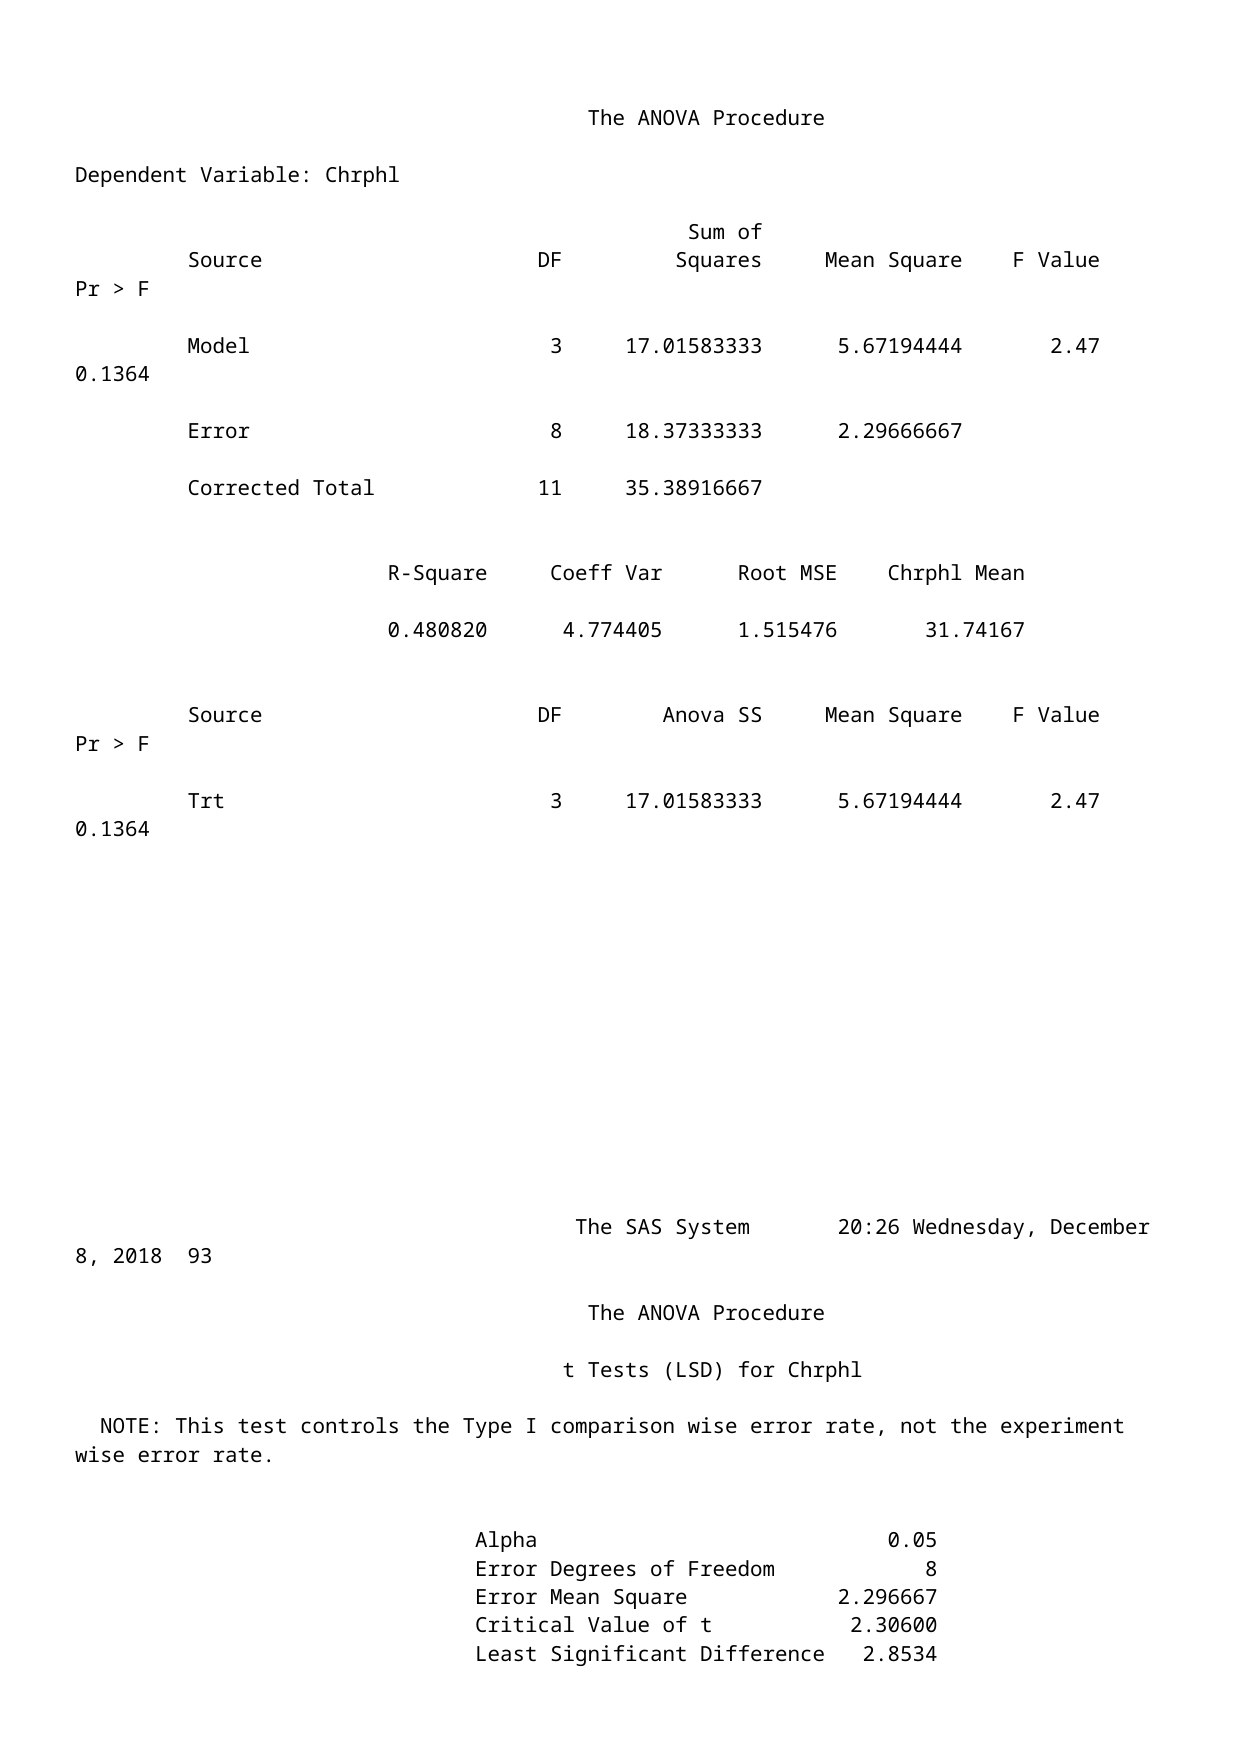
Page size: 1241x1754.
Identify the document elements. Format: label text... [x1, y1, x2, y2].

text Alpha 0.05 [75, 1525, 1165, 1554]
text Model 3 17.01583333 5.67194444 2.47 0.1364 [75, 331, 1165, 388]
text Corrected Total 11 35.38916667 [75, 473, 1165, 502]
text Least Significant Difference 2.8534 [75, 1639, 1165, 1667]
text NOTE: This test controls the Type I comparison wise error rate, not the experiment wise error rate. [75, 1412, 1165, 1468]
text The SAS System 20:26 Wednesday, December 8, 2018 93 [75, 1212, 1165, 1269]
text The ANOVA Procedure [75, 1298, 1165, 1326]
text Critical Value of t 2.30600 [75, 1611, 1165, 1639]
text Error Degrees of Freedom 8 [75, 1554, 1165, 1582]
text t Tests (LSD) for Chrphl [75, 1355, 1165, 1383]
text Sum of [75, 217, 1165, 246]
text Error 8 18.37333333 2.29666667 [75, 416, 1165, 445]
text Source DF Squares Mean Square F Value Pr > F [75, 246, 1165, 302]
text Error Mean Square 2.296667 [75, 1582, 1165, 1611]
text The ANOVA Procedure [75, 103, 1165, 132]
text Source DF Anova SS Mean Square F Value Pr > F [75, 701, 1165, 757]
text 0.480820 4.774405 1.515476 31.74167 [75, 615, 1165, 644]
text Dependent Variable: Chrphl [75, 160, 1165, 189]
text R-Square Coeff Var Root MSE Chrphl Mean [75, 558, 1165, 587]
text Trt 3 17.01583333 5.67194444 2.47 0.1364 [75, 786, 1165, 843]
